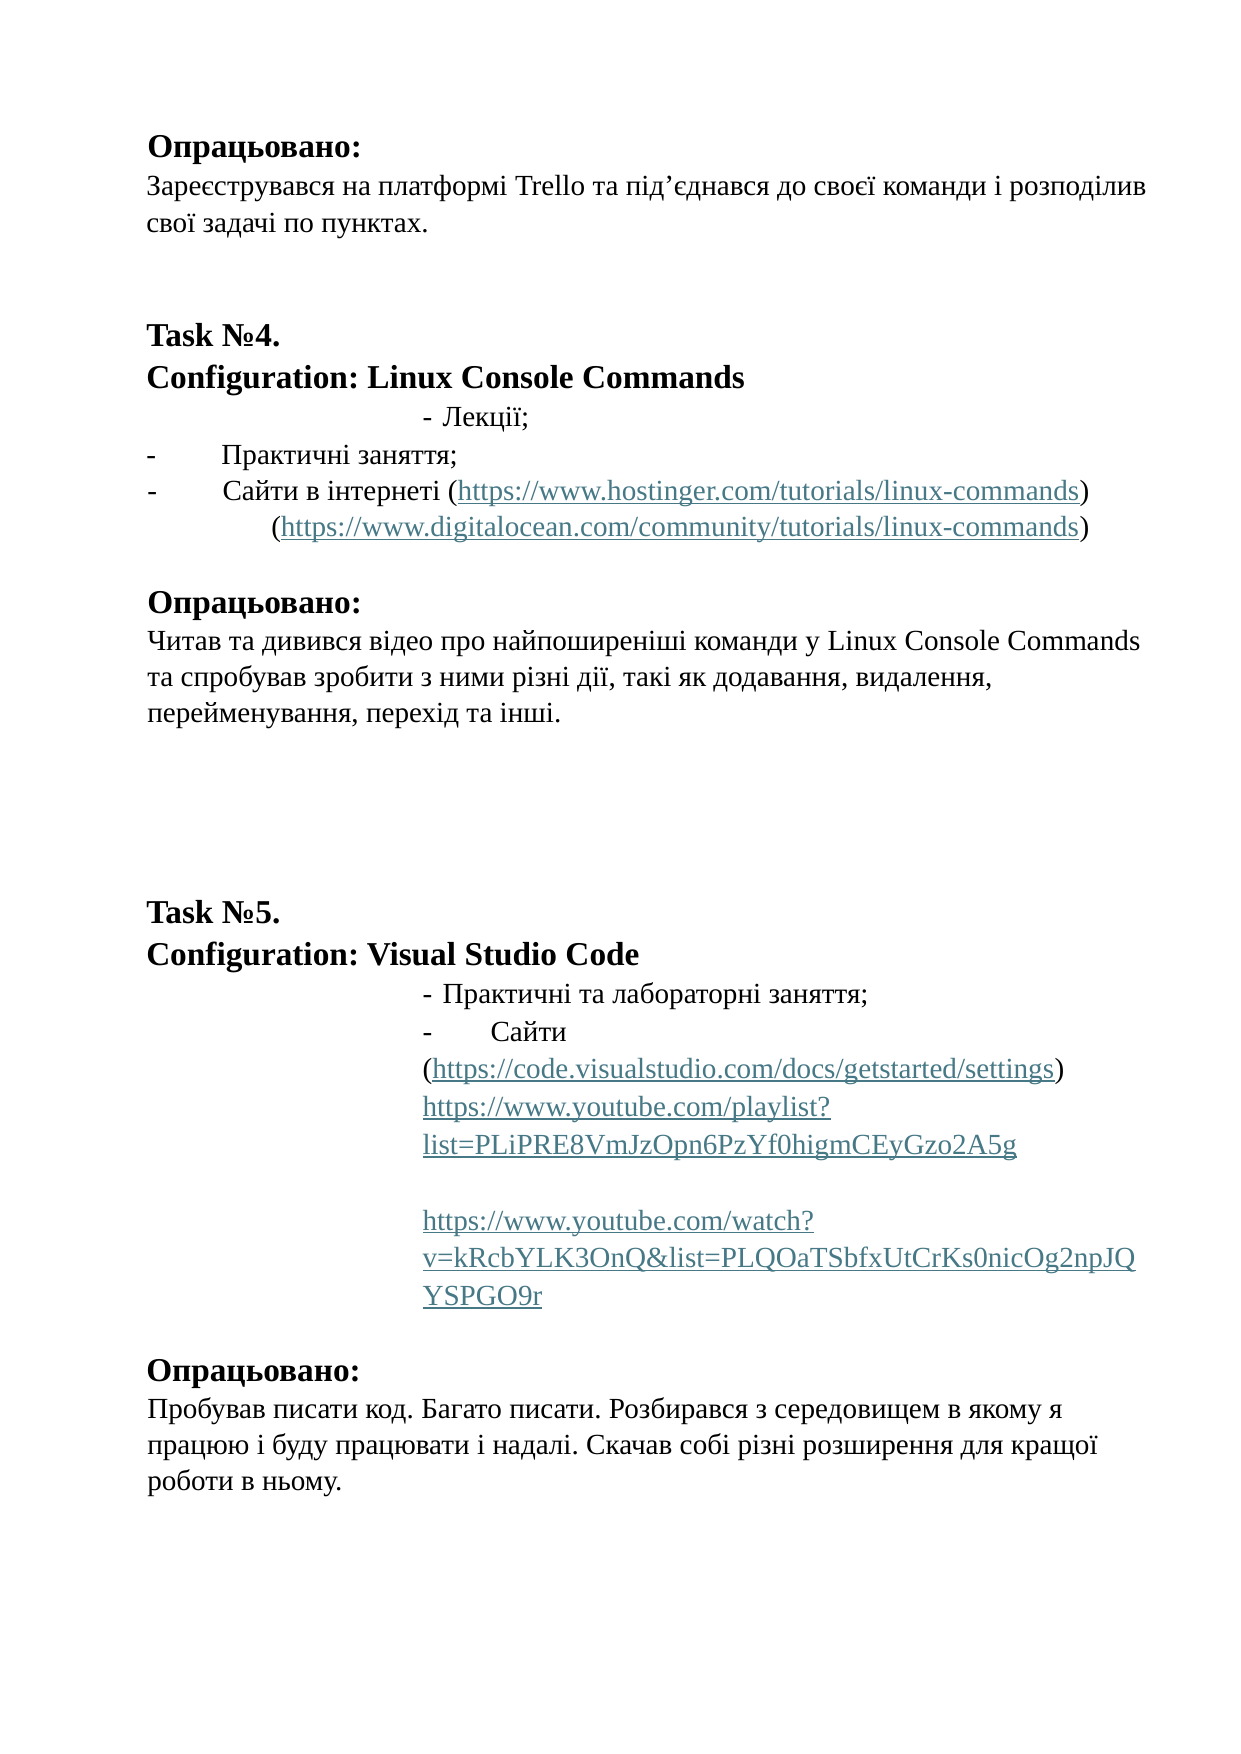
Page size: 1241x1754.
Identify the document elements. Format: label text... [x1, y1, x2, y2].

list Практичні та лабораторні заняття; - Сайти (https://code.visualstudio.com/docs/getstarted/settings) https://www.youtube.com/playlist?list=PLiPRE8VmJzOpn6PzYf0higmCEyGzo2A5g https://www.youtube.com/watch?v=kRcbYLK3OnQ&list=PLQOaTSbfxUtCrKs0nicOg2npJQYSPGO9r [422, 976, 1151, 1312]
text Task №5. [146, 892, 1152, 931]
text Опрацьовано: Пробував писати код. Багато писати. Розбирався з середовищем в якому я працюю і буду працювати і надалі. Скачав собі різні розширення для кращої роботи в ньому. [146, 1350, 1152, 1574]
text Configuration: Visual Studio Code [146, 934, 1152, 972]
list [146, 89, 1151, 164]
list Лекції; [422, 399, 1151, 433]
text Configuration: Linux Console Commands [146, 357, 1152, 396]
text Зареєструвався на платформі Trello та під’єднався до своєї команди і розподілив свої задачі по пунктах. [146, 168, 1151, 239]
text Task №4. [146, 316, 1152, 354]
list Практичні заняття; - Сайти в інтернеті (https://www.hostinger.com/tutorials/linux-commands) (https://www.digitalocean.com/community/tutorials/linux-commands) Опрацьовано: Читав та дивився відео про найпоширеніші команди у Linux Console Commands та спробував зробити з ними різні дії, такі як додавання, видалення, перейменування, перехід та інші. [146, 437, 1151, 889]
